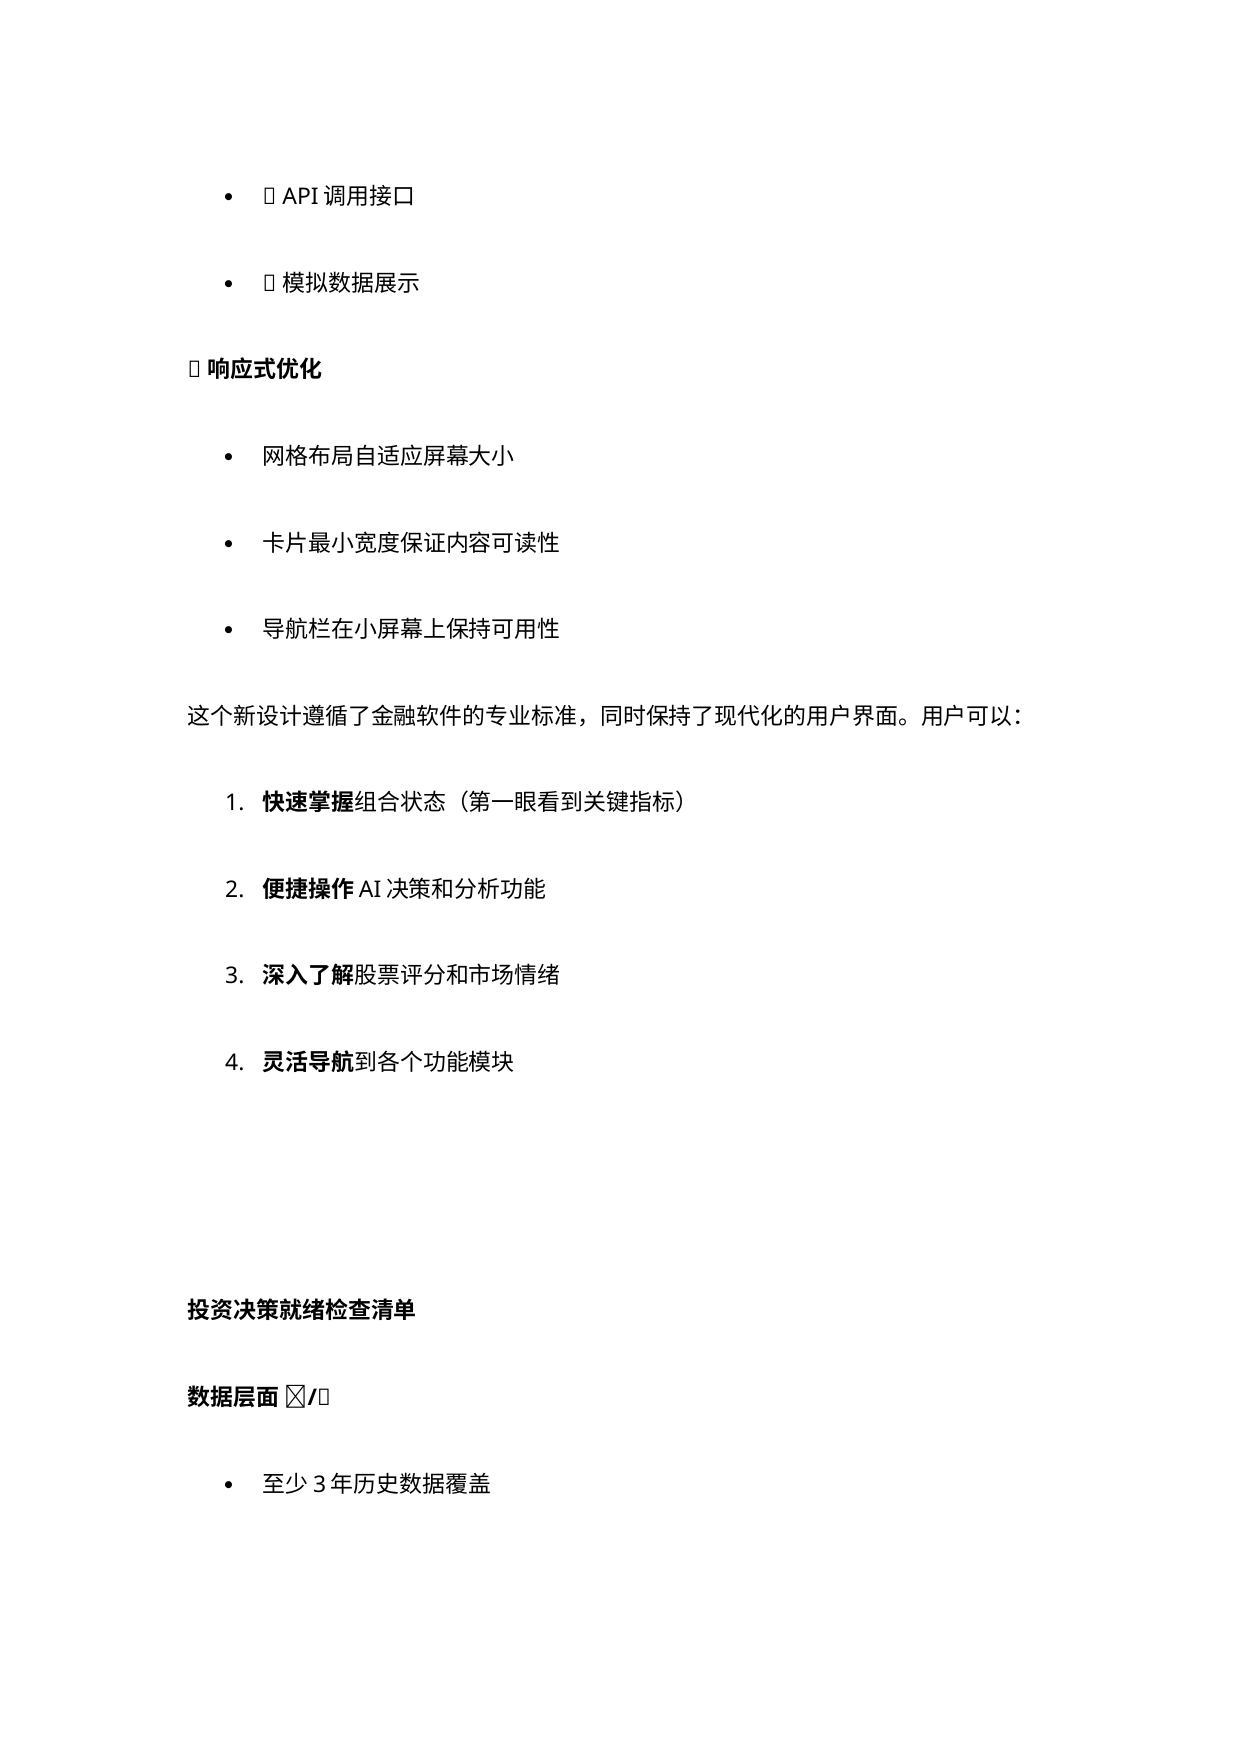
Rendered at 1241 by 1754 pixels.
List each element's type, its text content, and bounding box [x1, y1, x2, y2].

list 深入了解股票评分和市场情绪 [225, 942, 1053, 1007]
list ✅ 模拟数据展示 [225, 249, 1053, 314]
text 投资决策就绪检查清单 [187, 1276, 1053, 1341]
list 便捷操作AI决策和分析功能 [225, 855, 1053, 920]
list 卡片最小宽度保证内容可读性 [225, 508, 1053, 573]
list 至少3年历史数据覆盖 [225, 1450, 1053, 1515]
list 灵活导航到各个功能模块 [225, 1028, 1053, 1093]
text 📱 响应式优化 [187, 335, 1053, 400]
text 这个新设计遵循了金融软件的专业标准，同时保持了现代化的用户界面。用户可以： [187, 682, 1053, 747]
text 数据层面 ✅/❌ [187, 1363, 1053, 1428]
list 快速掌握组合状态（第一眼看到关键指标） [225, 768, 1053, 833]
list 导航栏在小屏幕上保持可用性 [225, 595, 1053, 660]
list ✅ API调用接口 [225, 162, 1053, 227]
list 网格布局自适应屏幕大小 [225, 422, 1053, 487]
